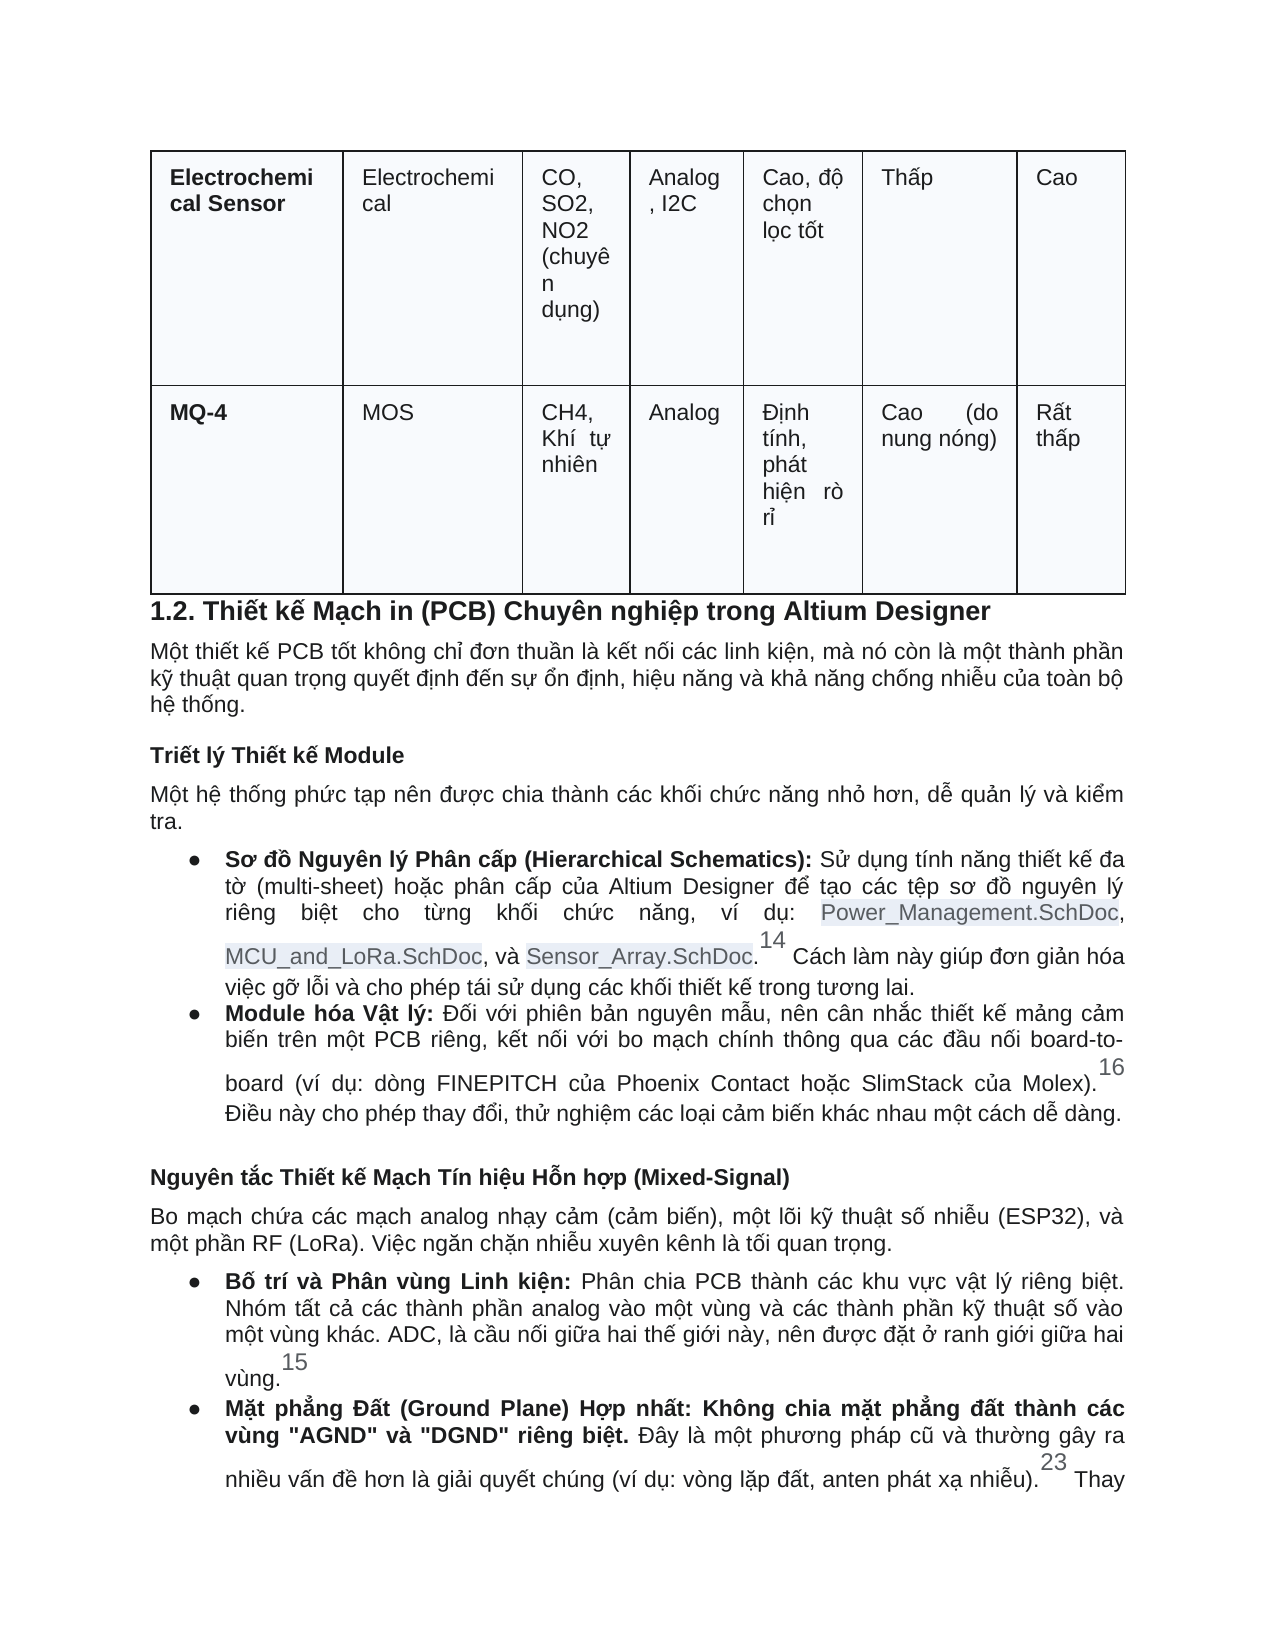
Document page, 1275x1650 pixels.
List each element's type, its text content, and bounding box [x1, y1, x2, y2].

table_cell Cao [1018, 152, 1125, 385]
table_cell Rất thấp [1018, 386, 1125, 593]
list Module hóa Vật lý: Đối với phiên bản nguyên mẫu, nên cân nhắc thiết kế mảng cảm biến trên một PCB riêng, kết nối với bo mạch chính thông qua các đầu nối board-to-board (ví dụ: dòng FINEPITCH của Phoenix Contact hoặc SlimStack của Molex).16 Điều này cho phép thay đổi, thử nghiệm các loại cảm biến khác nhau một cách dễ dàng. [187, 1000, 1125, 1127]
table_cell Cao (do nung nóng) [863, 386, 1016, 593]
subtitle 1.2. Thiết kế Mạch in (PCB) Chuyên nghiệp trong Altium Designer [150, 595, 1125, 626]
table_cell CH4, Khí tự nhiên [523, 386, 629, 593]
text Một hệ thống phức tạp nên được chia thành các khối chức năng nhỏ hơn, dễ quản lý và kiểm tra. [150, 781, 1125, 834]
table_cell Electrochemical Sensor [152, 152, 342, 385]
table_cell Analog [631, 386, 743, 593]
table_cell Thấp [863, 152, 1016, 385]
table_cell Cao, độ chọn lọc tốt [744, 152, 862, 385]
list Sơ đồ Nguyên lý Phân cấp (Hierarchical Schematics): Sử dụng tính năng thiết kế đa tờ (multi-sheet) hoặc phân cấp của Altium Designer để tạo các tệp sơ đồ nguyên lý riêng biệt cho từng khối chức năng, ví dụ: Power_Management.SchDoc, MCU_and_LoRa.SchDoc, và Sensor_Array.SchDoc.14 Cách làm này giúp đơn giản hóa việc gỡ lỗi và cho phép tái sử dụng các khối thiết kế trong tương lai. [187, 846, 1125, 1000]
table_cell Electrochemical [344, 152, 522, 385]
text Một thiết kế PCB tốt không chỉ đơn thuần là kết nối các linh kiện, mà nó còn là một thành phần kỹ thuật quan trọng quyết định đến sự ổn định, hiệu năng và khả năng chống nhiễu của toàn bộ hệ thống. [150, 638, 1125, 717]
table_cell CO, SO2, NO2 (chuyên dụng) [523, 152, 629, 385]
table_cell Định tính, phát hiện rò rỉ [744, 386, 862, 593]
table_cell MQ-4 [152, 386, 342, 593]
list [187, 1395, 1125, 1496]
list Bố trí và Phân vùng Linh kiện: Phân chia PCB thành các khu vực vật lý riêng biệt. Nhóm tất cả các thành phần analog vào một vùng và các thành phần kỹ thuật số vào một vùng khác. ADC, là cầu nối giữa hai thế giới này, nên được đặt ở ranh giới giữa hai vùng.15 [187, 1268, 1125, 1395]
table_cell Analog, I2C [631, 152, 743, 385]
text Bo mạch chứa các mạch analog nhạy cảm (cảm biến), một lõi kỹ thuật số nhiễu (ESP32), và một phần RF (LoRa). Việc ngăn chặn nhiễu xuyên kênh là tối quan trọng. [150, 1203, 1125, 1256]
table_cell MOS [344, 386, 522, 593]
subtitle Triết lý Thiết kế Module [150, 742, 1125, 769]
subtitle Nguyên tắc Thiết kế Mạch Tín hiệu Hỗn hợp (Mixed-Signal) [150, 1164, 1125, 1191]
